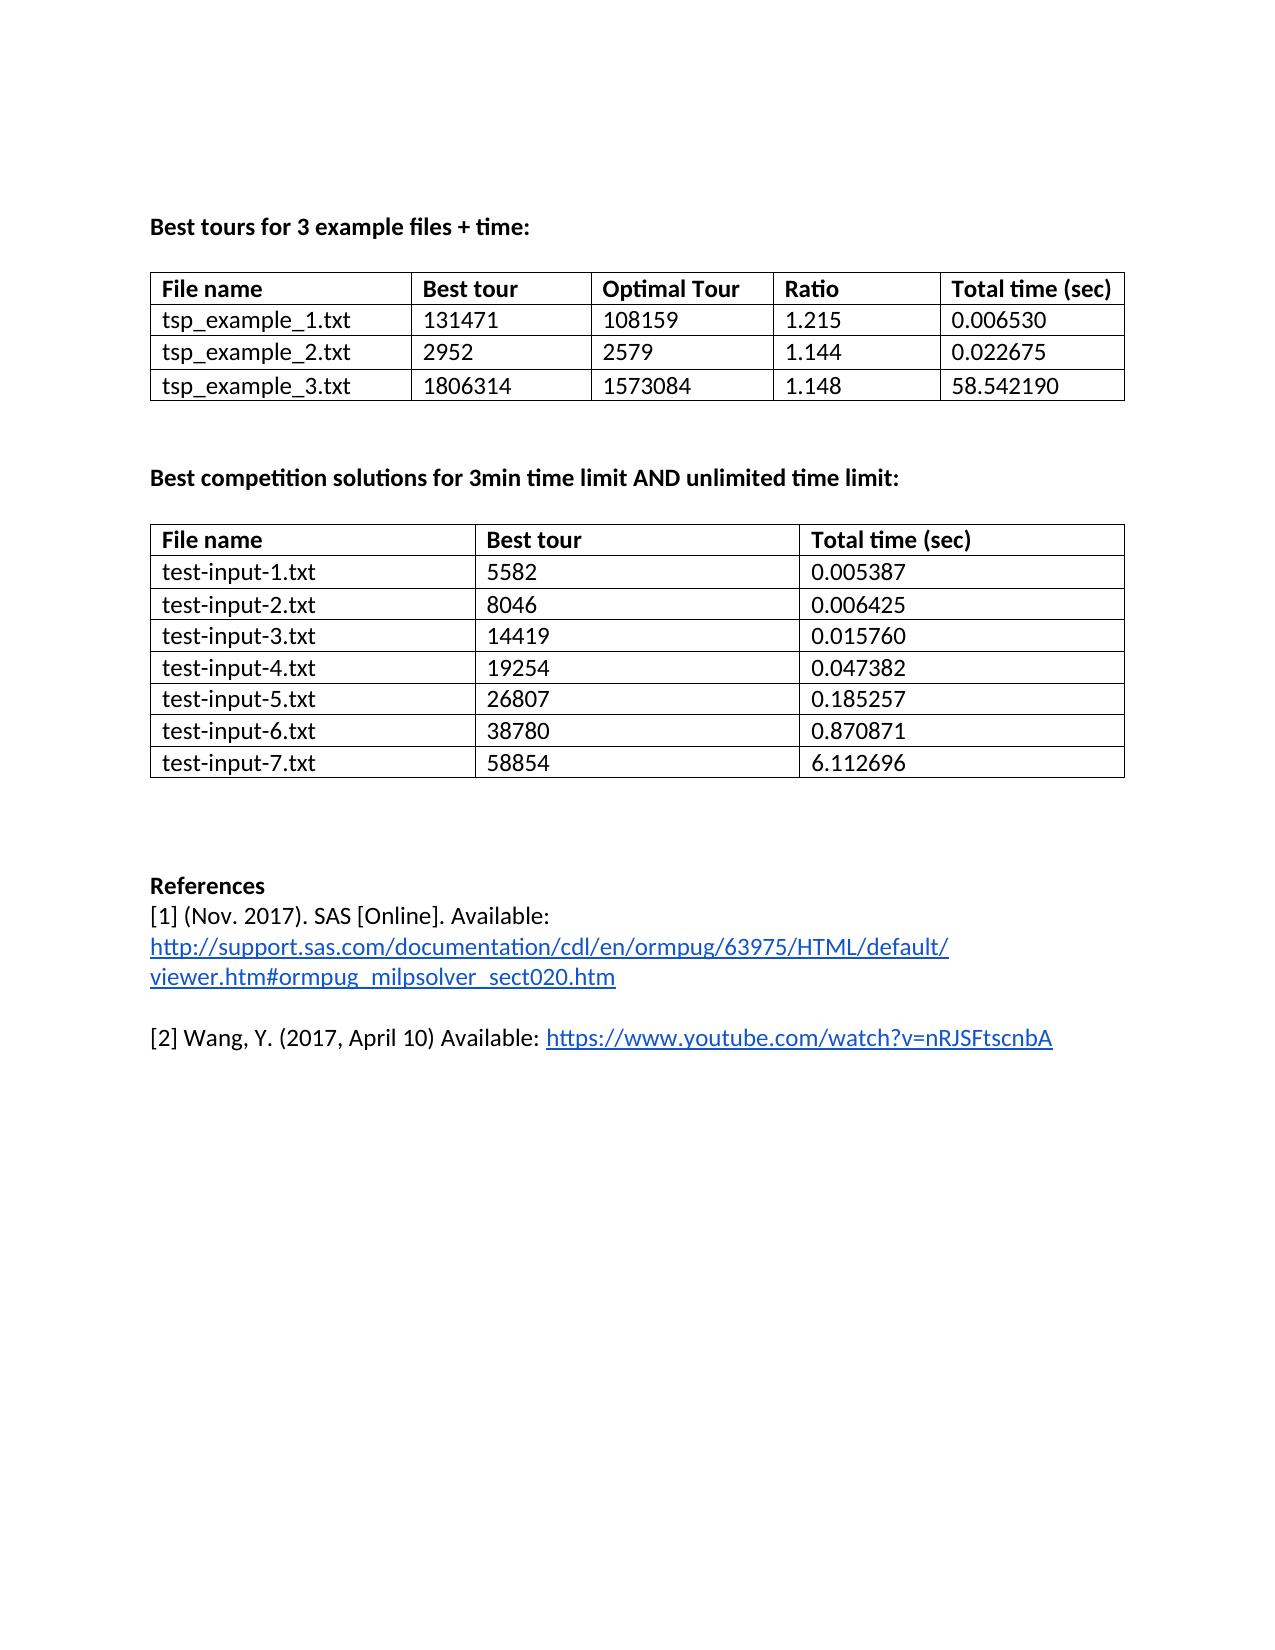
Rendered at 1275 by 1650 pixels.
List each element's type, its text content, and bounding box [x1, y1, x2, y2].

text References [150, 870, 1125, 900]
table_cell 2579 [592, 336, 773, 369]
table_cell test-input-2.txt [151, 589, 475, 619]
table_cell 38780 [476, 715, 799, 746]
table_cell 1806314 [412, 370, 591, 400]
table_header Optimal Tour [592, 273, 773, 304]
text [2] Wang, Y. (2017, April 10) Available: https://www.youtube.com/watch?v=nRJSFtscnbA [150, 1022, 1125, 1053]
table_cell 58.542190 [941, 370, 1124, 400]
table_cell test-input-6.txt [151, 715, 475, 746]
table_cell tsp_example_2.txt [151, 336, 411, 369]
table_header Best tour [476, 525, 799, 555]
table_cell 0.870871 [800, 715, 1124, 746]
table_cell 5582 [476, 556, 799, 588]
table_cell 1573084 [592, 370, 773, 400]
text Best tours for 3 example files + time: [150, 211, 1125, 242]
table_cell test-input-1.txt [151, 556, 475, 588]
table_cell 14419 [476, 620, 799, 651]
table_cell tsp_example_1.txt [151, 305, 411, 335]
table_cell test-input-5.txt [151, 684, 475, 714]
table_header Best tour [412, 273, 591, 304]
table_cell 6.112696 [800, 747, 1124, 777]
table_cell 8046 [476, 589, 799, 619]
text [1] (Nov. 2017). SAS [Online]. Available: http://support.sas.com/documentation/cdl/en/ormpug/63975/HTML/default/viewer.htm#ormpug_milpsolver_sect020.htm [150, 900, 1125, 992]
table_cell 26807 [476, 684, 799, 714]
table_cell 19254 [476, 652, 799, 682]
table_header Ratio [774, 273, 940, 304]
table_cell 0.005387 [800, 556, 1124, 588]
table_cell 58854 [476, 747, 799, 777]
table_cell 0.047382 [800, 652, 1124, 682]
table_header Total time (sec) [800, 525, 1124, 555]
table_header Total time (sec) [941, 273, 1124, 304]
text Best competition solutions for 3min time limit AND unlimited time limit: [150, 462, 1125, 493]
table_cell 1.144 [774, 336, 940, 369]
table_cell 0.006425 [800, 589, 1124, 619]
table_cell 0.015760 [800, 620, 1124, 651]
table_cell 1.148 [774, 370, 940, 400]
table_cell 0.185257 [800, 684, 1124, 714]
table_cell 108159 [592, 305, 773, 335]
table_cell 2952 [412, 336, 591, 369]
table_header File name [151, 273, 411, 304]
table_cell test-input-7.txt [151, 747, 475, 777]
table_cell 1.215 [774, 305, 940, 335]
table_cell tsp_example_3.txt [151, 370, 411, 400]
table_cell 0.006530 [941, 305, 1124, 335]
table_cell test-input-3.txt [151, 620, 475, 651]
table_cell test-input-4.txt [151, 652, 475, 682]
table_cell 0.022675 [941, 336, 1124, 369]
table_header File name [151, 525, 475, 555]
table_cell 131471 [412, 305, 591, 335]
